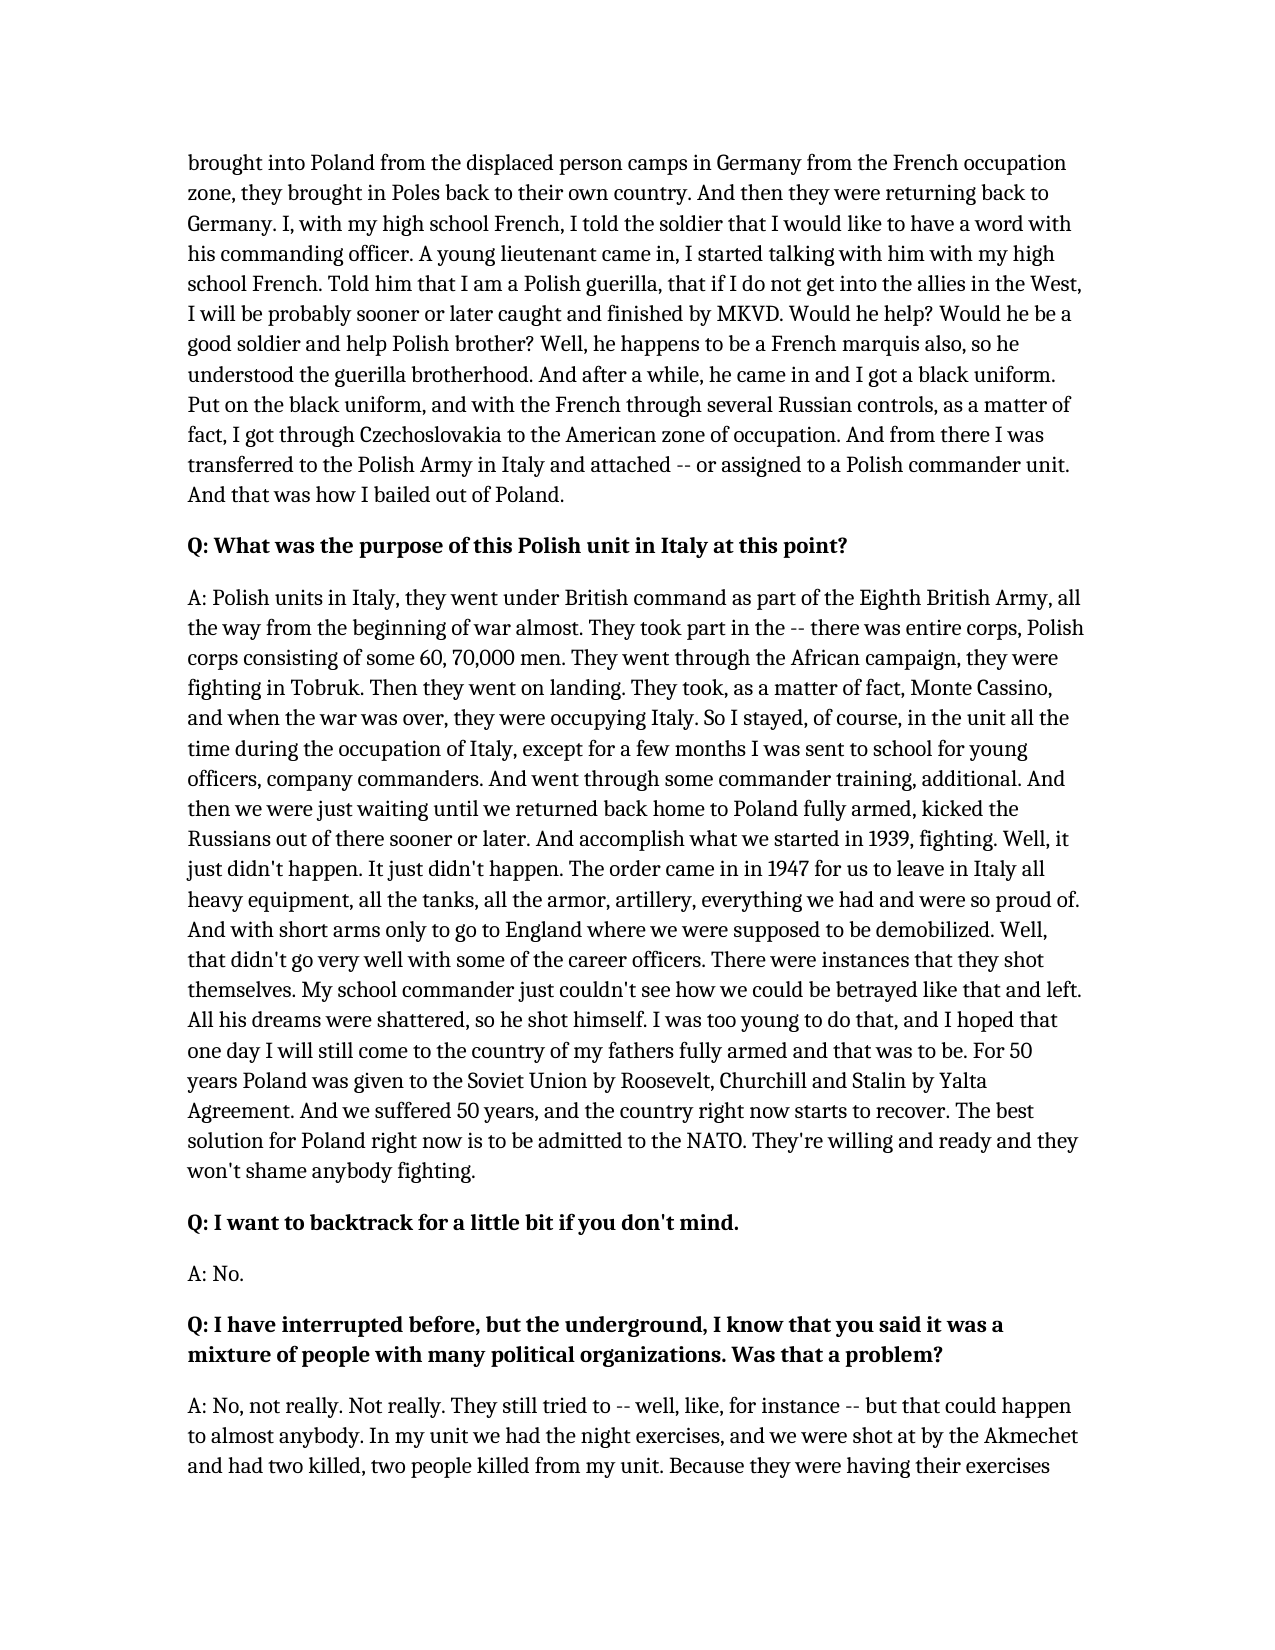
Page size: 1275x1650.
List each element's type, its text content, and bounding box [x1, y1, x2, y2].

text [187, 150, 1087, 509]
text A: No. [187, 1260, 1087, 1287]
text Q: I want to backtrack for a little bit if you don't mind. [187, 1209, 1087, 1236]
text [187, 1393, 1087, 1479]
text Q: What was the purpose of this Polish unit in Italy at this point? [187, 533, 1087, 560]
text A: Polish units in Italy, they went under British command as part of the Eighth British Army, all the way from the beginning of war almost. They took part in the -- there was entire corps, Polish corps consisting of some 60, 70,000 men. They went through the African campaign, they were fighting in Tobruk. Then they went on landing. They took, as a matter of fact, Monte Cassino, and when the war was over, they were occupying Italy. So I stayed, of course, in the unit all the time during the occupation of Italy, except for a few months I was sent to school for young officers, company commanders. And went through some commander training, additional. And then we were just waiting until we returned back home to Poland fully armed, kicked the Russians out of there sooner or later. And accomplish what we started in 1939, fighting. Well, it just didn't happen. It just didn't happen. The order came in in 1947 for us to leave in Italy all heavy equipment, all the tanks, all the armor, artillery, everything we had and were so proud of. And with short arms only to go to England where we were supposed to be demobilized. Well, that didn't go very well with some of the career officers. There were instances that they shot themselves. My school commander just couldn't see how we could be betrayed like that and left. All his dreams were shattered, so he shot himself. I was too young to do that, and I hoped that one day I will still come to the country of my fathers fully armed and that was to be. For 50 years Poland was given to the Soviet Union by Roosevelt, Churchill and Stalin by Yalta Agreement. And we suffered 50 years, and the country right now starts to recover. The best solution for Poland right now is to be admitted to the NATO. They're willing and ready and they won't shame anybody fighting. [187, 584, 1087, 1185]
text Q: I have interrupted before, but the underground, I know that you said it was a mixture of people with many political organizations. Was that a problem? [187, 1311, 1087, 1368]
